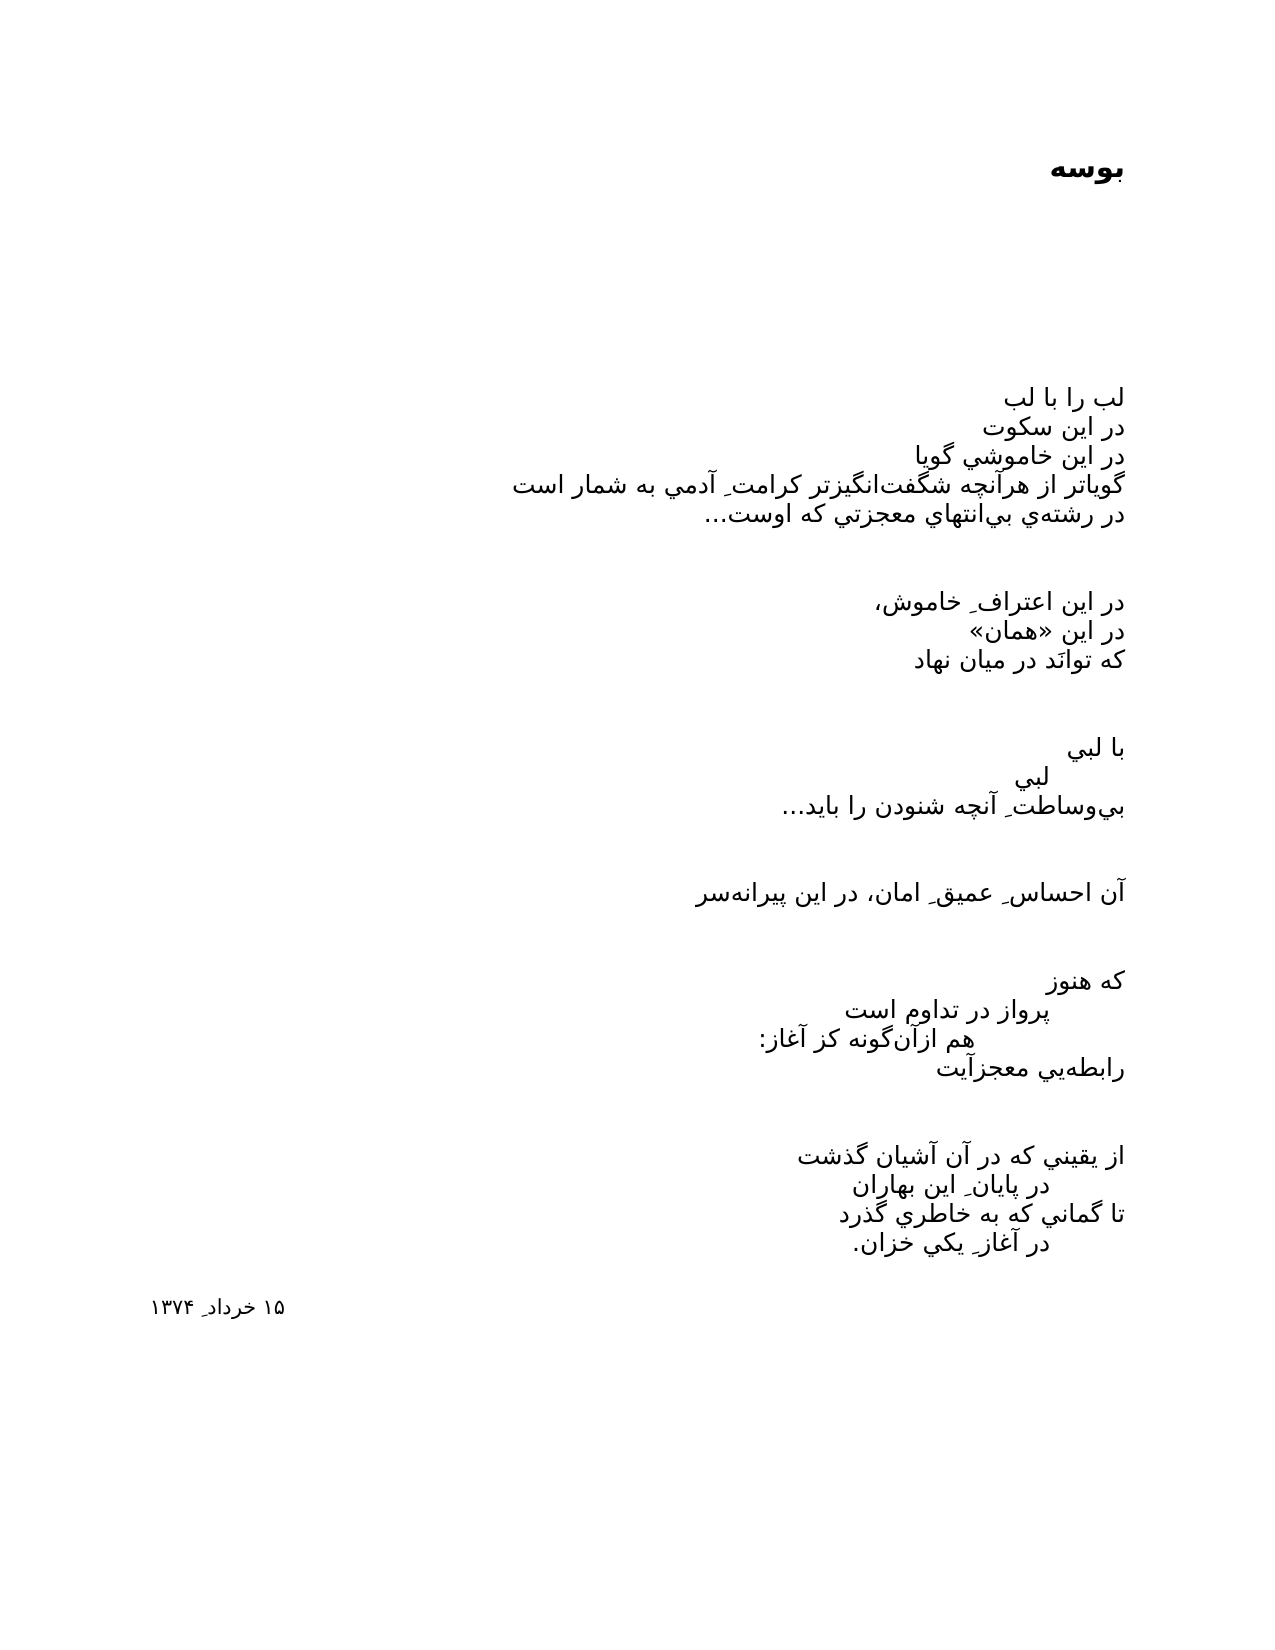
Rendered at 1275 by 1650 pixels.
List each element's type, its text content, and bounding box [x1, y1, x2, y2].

text آن احساس ِ عميق ِ امان، در اين پيرانه‌سر [150, 878, 1125, 908]
text در اين سکوت [150, 412, 1125, 441]
text در آغاز ِ يکي خزان. [150, 1228, 1125, 1258]
text ۱۵ خرداد ِ ۱۳۷۴ [150, 1295, 1125, 1319]
text از يقيني که در آن آشيان گذشت [150, 1141, 1125, 1170]
text بي‌وساطت ِ آنچه شنودن را بايد... [150, 791, 1125, 820]
text در اين اعتراف ِ خاموش، [150, 587, 1125, 616]
text هم ازآن‌گونه کز آغاز: [150, 1024, 1125, 1053]
text لبي [150, 762, 1125, 791]
text در اين خاموشي‌ گويا [150, 441, 1125, 470]
text در رشته‌ي بي‌انتهاي معجزتي که اوست... [150, 499, 1125, 528]
text رابطه‌يي معجزآيت [150, 1053, 1125, 1083]
text در اين «همان» [150, 616, 1125, 645]
text که توانَد در ميان نهاد [150, 645, 1125, 674]
text که هنوز [150, 966, 1125, 995]
text لب را با لب [150, 383, 1125, 412]
text بوسه [150, 150, 1125, 184]
text گوياتر از هرآنچه شگفت‌انگيزتر کرامت ِ آدمي به شمار است [150, 470, 1125, 499]
text در پايان ِ اين بهاران [150, 1170, 1125, 1199]
text تا گماني که به خاطري گذرد [150, 1199, 1125, 1228]
text با لبي [150, 733, 1125, 762]
text پرواز در تداوم است [150, 995, 1125, 1024]
